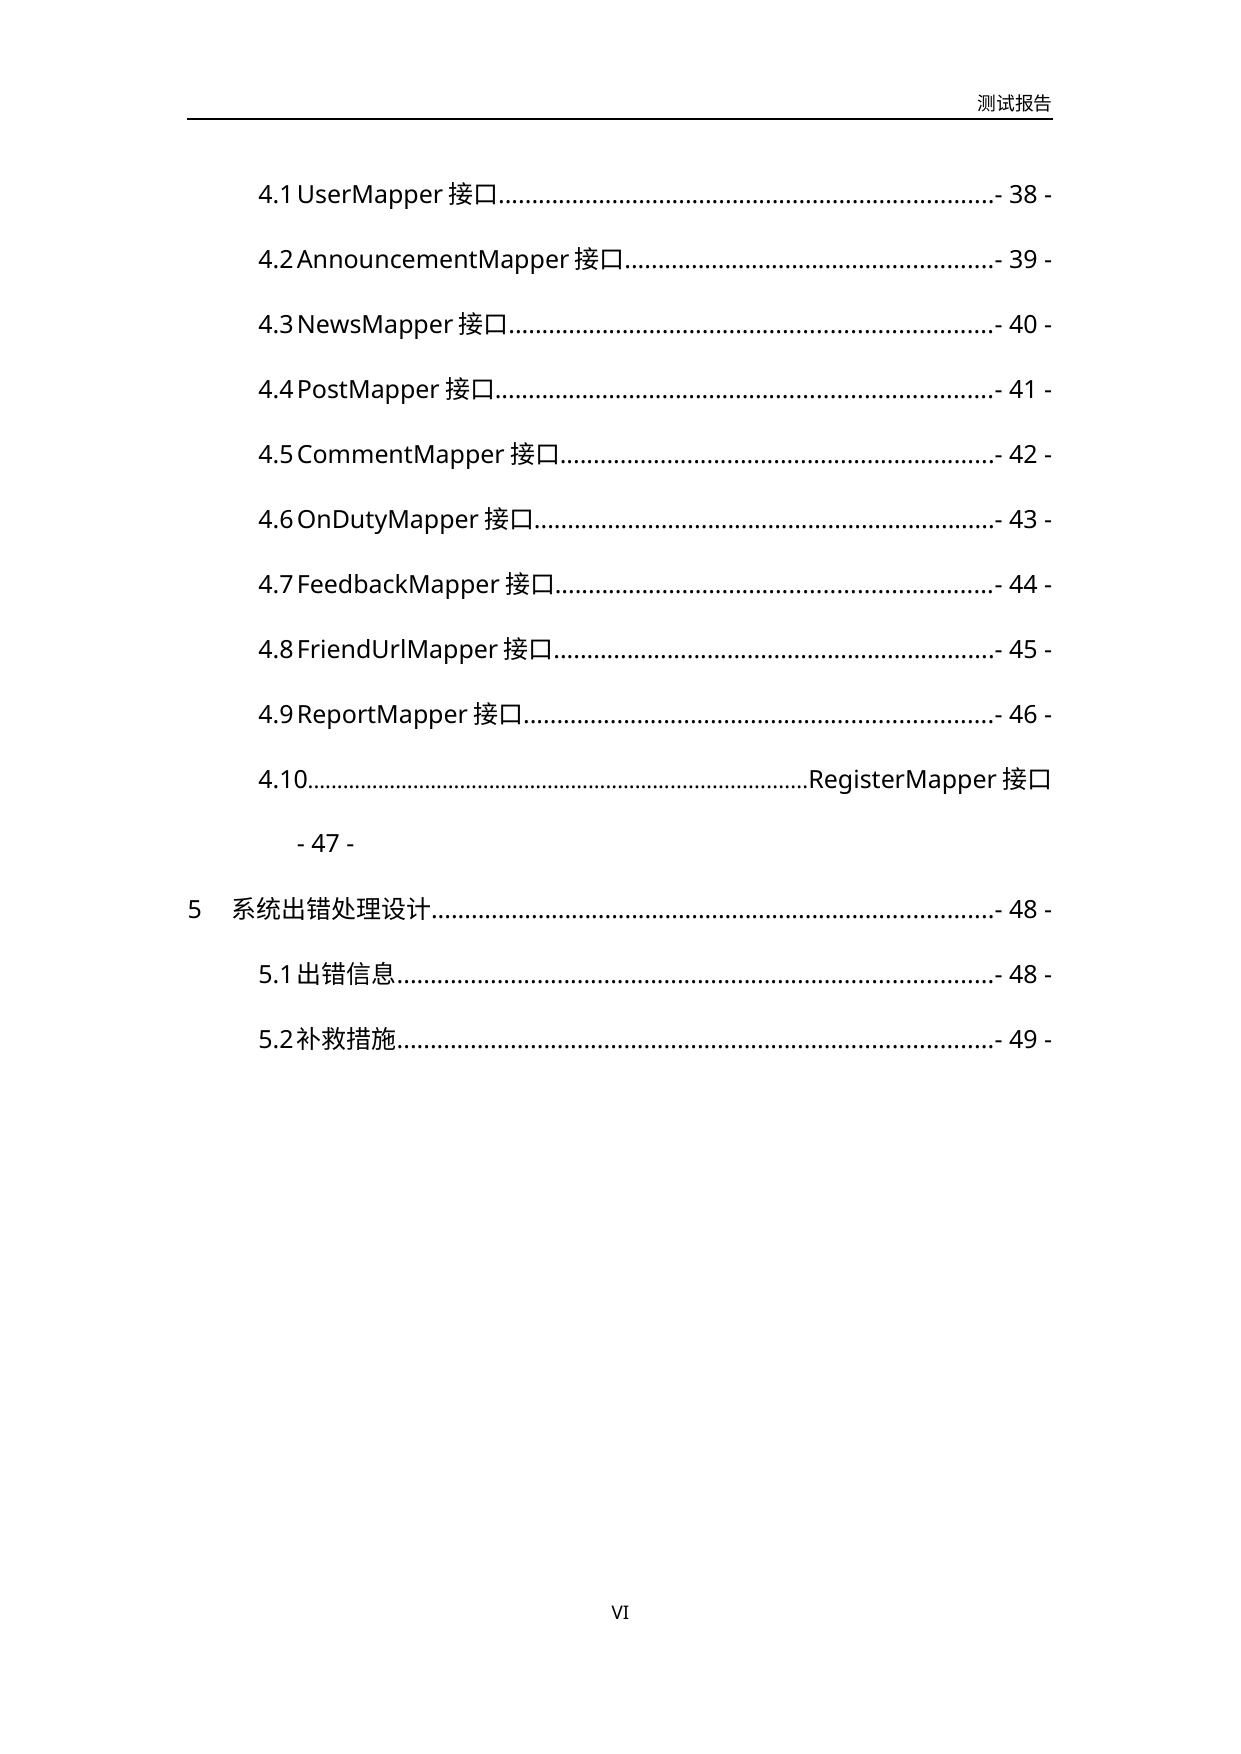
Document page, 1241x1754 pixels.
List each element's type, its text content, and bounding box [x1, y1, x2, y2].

text 5 系统出错处理设计 - 48 - [187, 875, 1053, 940]
text 4.5 CommentMapper接口 - 42 - [237, 420, 1053, 485]
text 4.2 AnnouncementMapper接口 - 39 - [237, 225, 1053, 290]
text 4.4 PostMapper接口 - 41 - [237, 355, 1053, 420]
text 4.10 RegisterMapper接口 - 47 - [237, 745, 1053, 875]
text 4.8 FriendUrlMapper接口 - 45 - [237, 615, 1053, 680]
text 4.9 ReportMapper接口 - 46 - [237, 680, 1053, 745]
text 5.1 出错信息 - 48 - [237, 940, 1053, 1005]
text 4.7 FeedbackMapper接口 - 44 - [237, 550, 1053, 615]
text 4.3 NewsMapper接口 - 40 - [237, 290, 1053, 355]
text 5.2 补救措施 - 49 - [237, 1005, 1053, 1070]
text 4.1 UserMapper接口 - 38 - [237, 160, 1053, 225]
text 4.6 OnDutyMapper接口 - 43 - [237, 485, 1053, 550]
